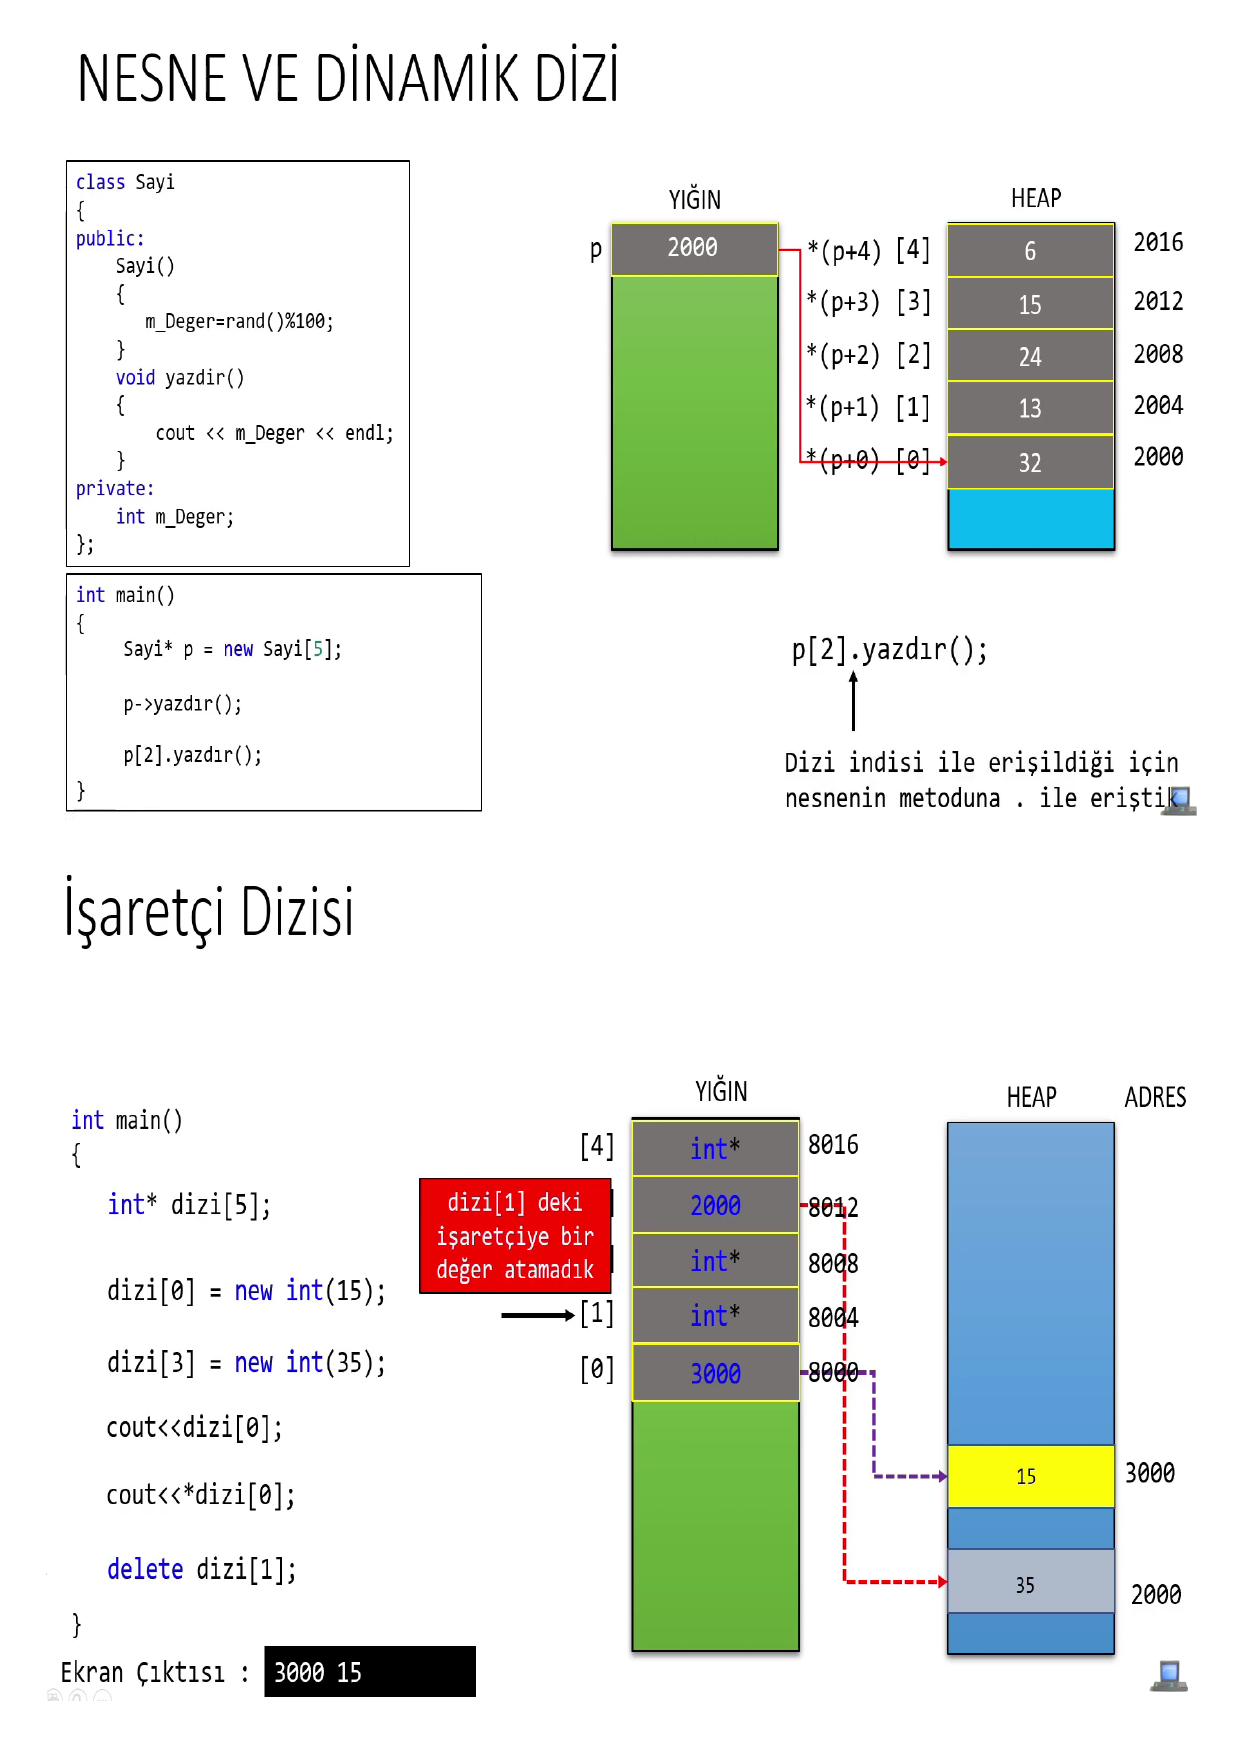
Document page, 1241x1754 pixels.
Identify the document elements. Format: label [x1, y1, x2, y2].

picture [43, 34, 1197, 826]
picture [46, 861, 1192, 1701]
